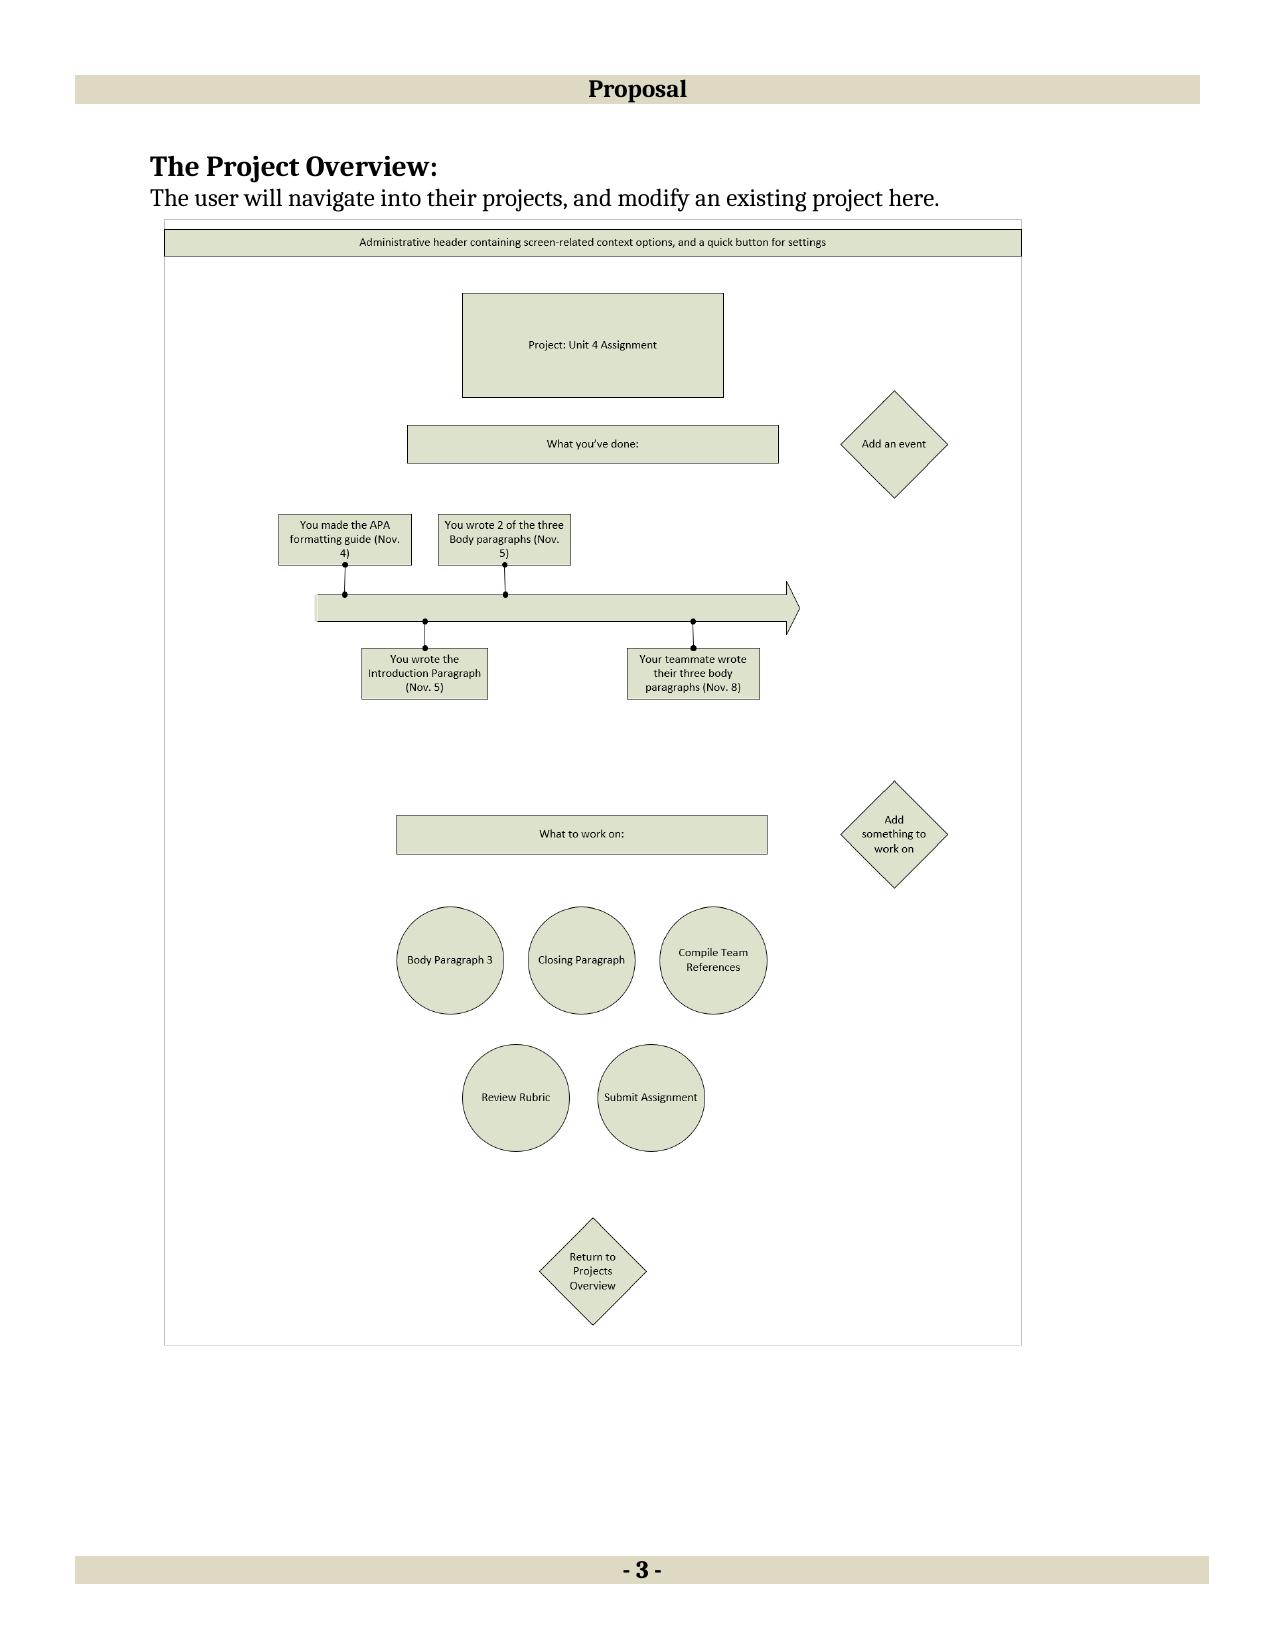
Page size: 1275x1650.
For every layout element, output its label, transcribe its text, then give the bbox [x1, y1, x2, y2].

text The Project Overview: [150, 150, 1125, 183]
text The user will navigate into their projects, and modify an existing project here. [150, 183, 1125, 212]
picture [155, 212, 1029, 1352]
